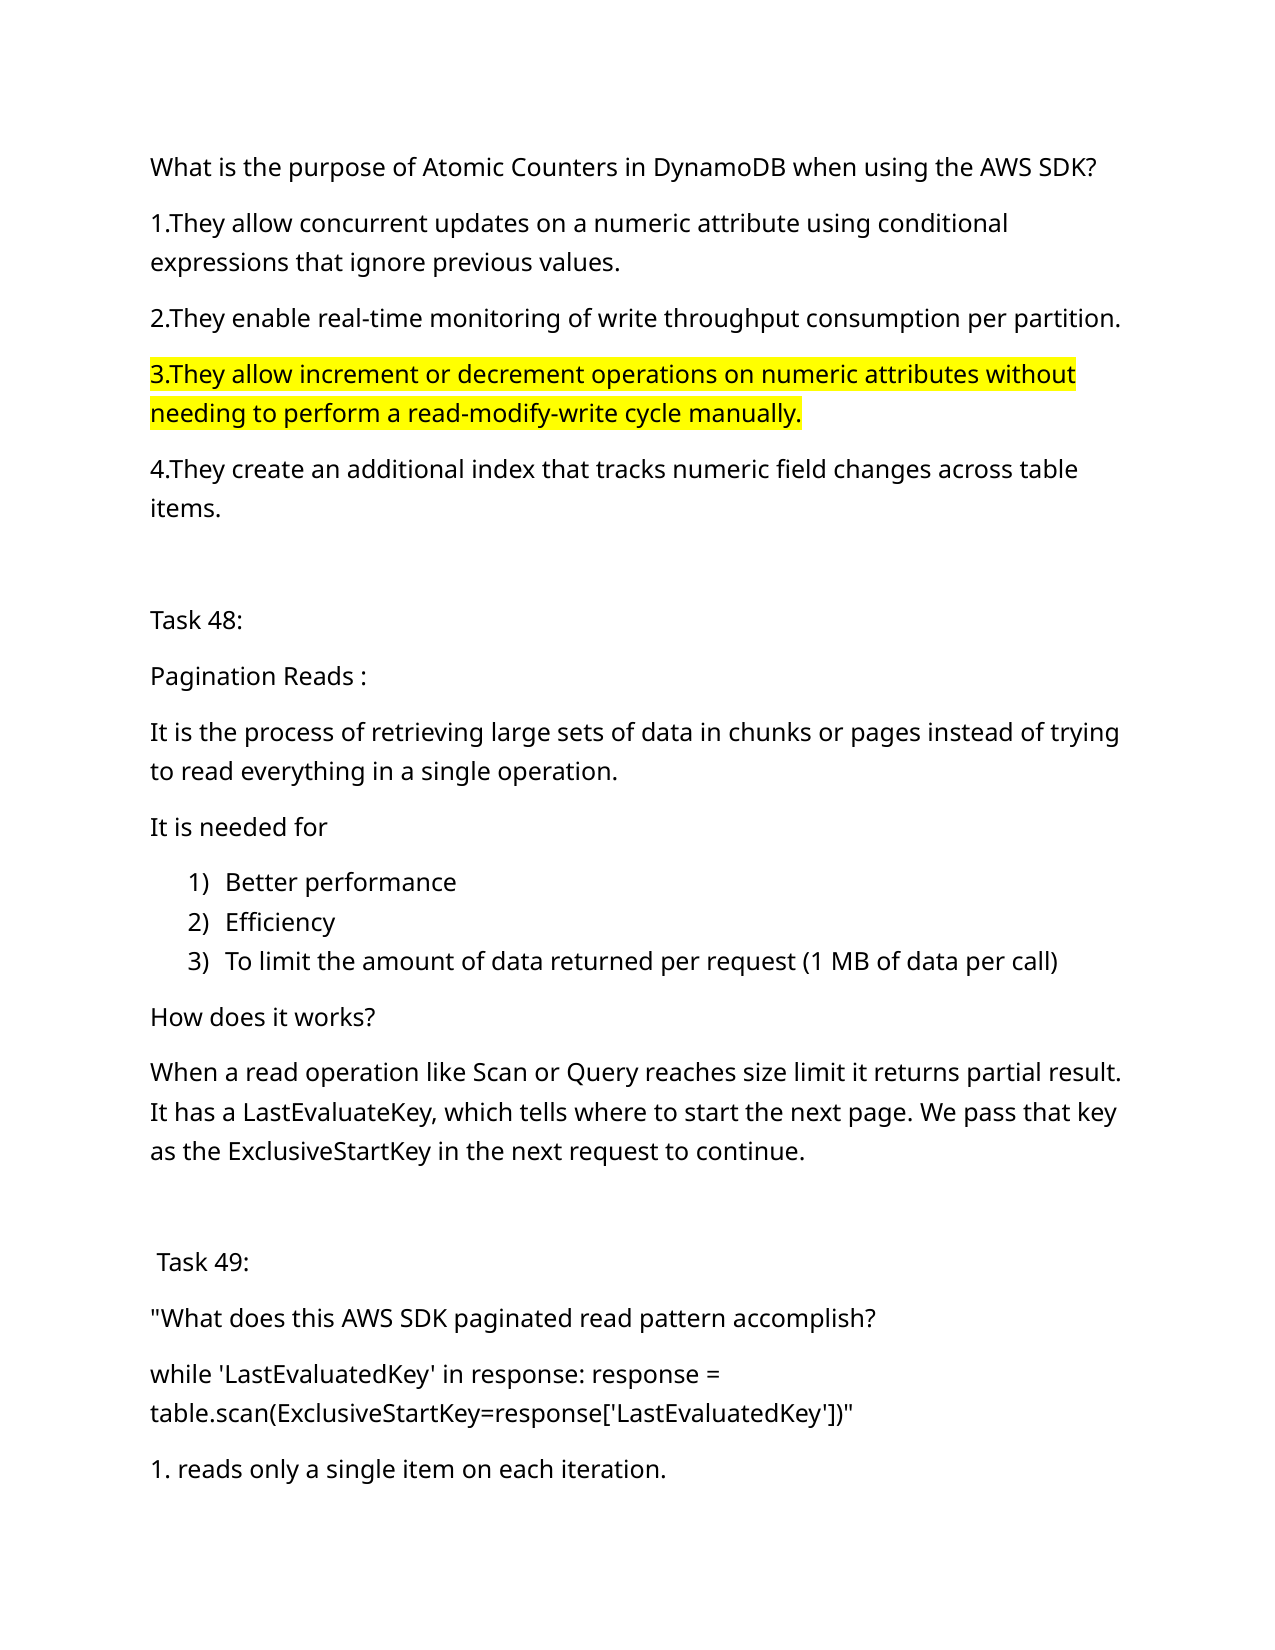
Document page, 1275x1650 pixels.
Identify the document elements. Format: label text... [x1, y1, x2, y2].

list Better performance [187, 865, 1125, 899]
text 2.They enable real-time monitoring of write throughput consumption per partition. [150, 301, 1125, 335]
text Task 49: [150, 1245, 1125, 1279]
text 1. reads only a single item on each iteration. [150, 1452, 1125, 1486]
text while 'LastEvaluatedKey' in response: response = table.scan(ExclusiveStartKey=response['LastEvaluatedKey'])" [150, 1357, 1125, 1430]
list Efficiency [187, 904, 1125, 938]
text 4.They create an additional index that tracks numeric field changes across table items. [150, 452, 1125, 525]
text 3.They allow increment or decrement operations on numeric attributes without needing to perform a read-modify-write cycle manually. [150, 357, 1125, 430]
text When a read operation like Scan or Query reaches size limit it returns partial result. It has a LastEvaluateKey, which tells where to start the next page. We pass that key as the ExclusiveStartKey in the next request to continue. [150, 1055, 1125, 1167]
text It is needed for [150, 809, 1125, 843]
text 1.They allow concurrent updates on a numeric attribute using conditional expressions that ignore previous values. [150, 206, 1125, 279]
text Task 48: [150, 602, 1125, 637]
text How does it works? [150, 999, 1125, 1033]
text It is the process of retrieving large sets of data in chunks or pages instead of trying to read everything in a single operation. [150, 714, 1125, 787]
list To limit the amount of data returned per request (1 MB of data per call) [187, 943, 1125, 977]
text What is the purpose of Atomic Counters in DynamoDB when using the AWS SDK? [150, 150, 1125, 184]
text Pagination Reads : [150, 658, 1125, 692]
text "What does this AWS SDK paginated read pattern accomplish? [150, 1301, 1125, 1335]
